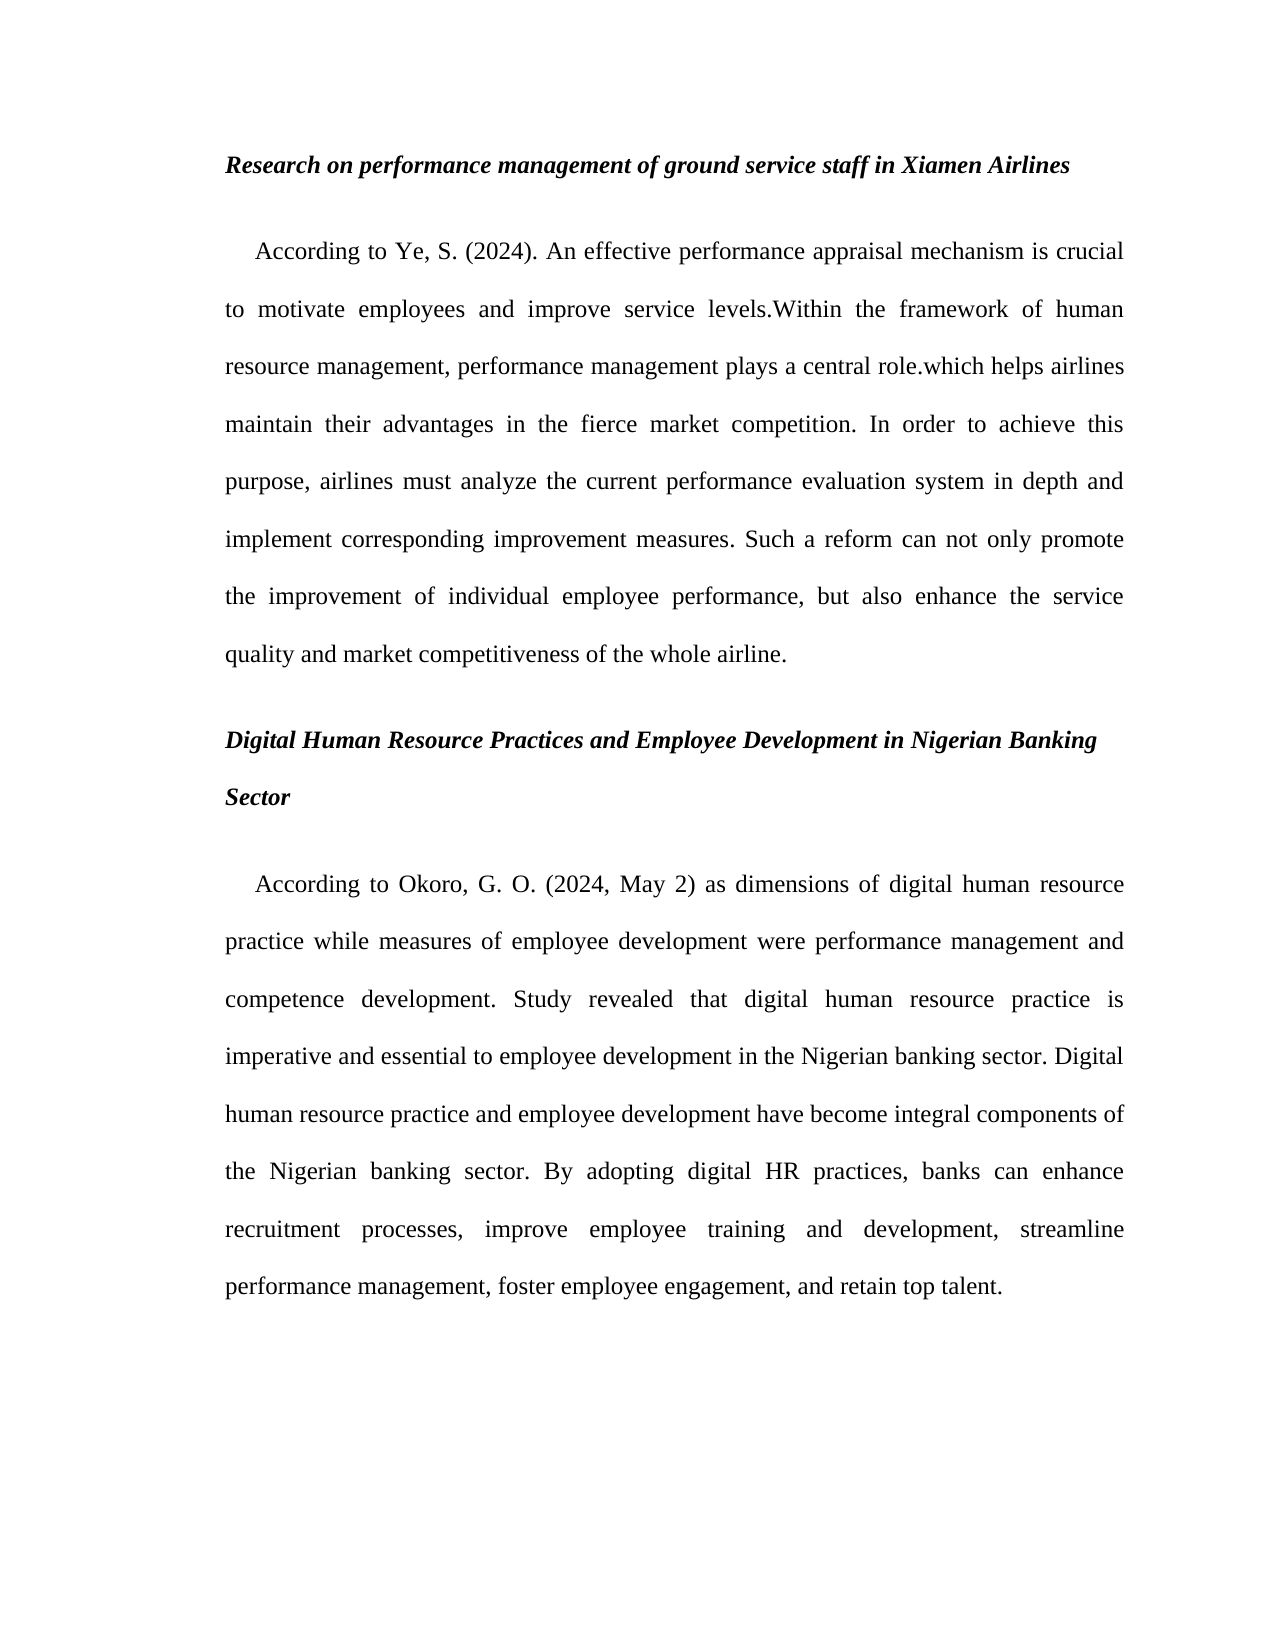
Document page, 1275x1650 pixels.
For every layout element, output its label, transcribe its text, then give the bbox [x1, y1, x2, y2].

text According to Okoro, G. O. (2024, May 2) as dimensions of digital human resource practice while measures of employee development were performance management and competence development. Study revealed that digital human resource practice is imperative and essential to employee development in the Nigerian banking sector. Digital human resource practice and employee development have become integral components of the Nigerian banking sector. By adopting digital HR practices, banks can enhance recruitment processes, improve employee training and development, streamline performance management, foster employee engagement, and retain top talent. [225, 869, 1125, 1300]
text Research on performance management of ground service staff in Xiamen Airlines [225, 150, 1125, 179]
text Digital Human Resource Practices and Employee Development in Nigerian Banking Sector [225, 725, 1125, 811]
text According to Ye, S. (2024). An effective performance appraisal mechanism is crucial to motivate employees and improve service levels.Within the framework of human resource management, performance management plays a central role.which helps airlines maintain their advantages in the fierce market competition. In order to achieve this purpose, airlines must analyze the current performance evaluation system in depth and implement corresponding improvement measures. Such a reform can not only promote the improvement of individual employee performance, but also enhance the service quality and market competitiveness of the whole airline. [225, 236, 1125, 667]
